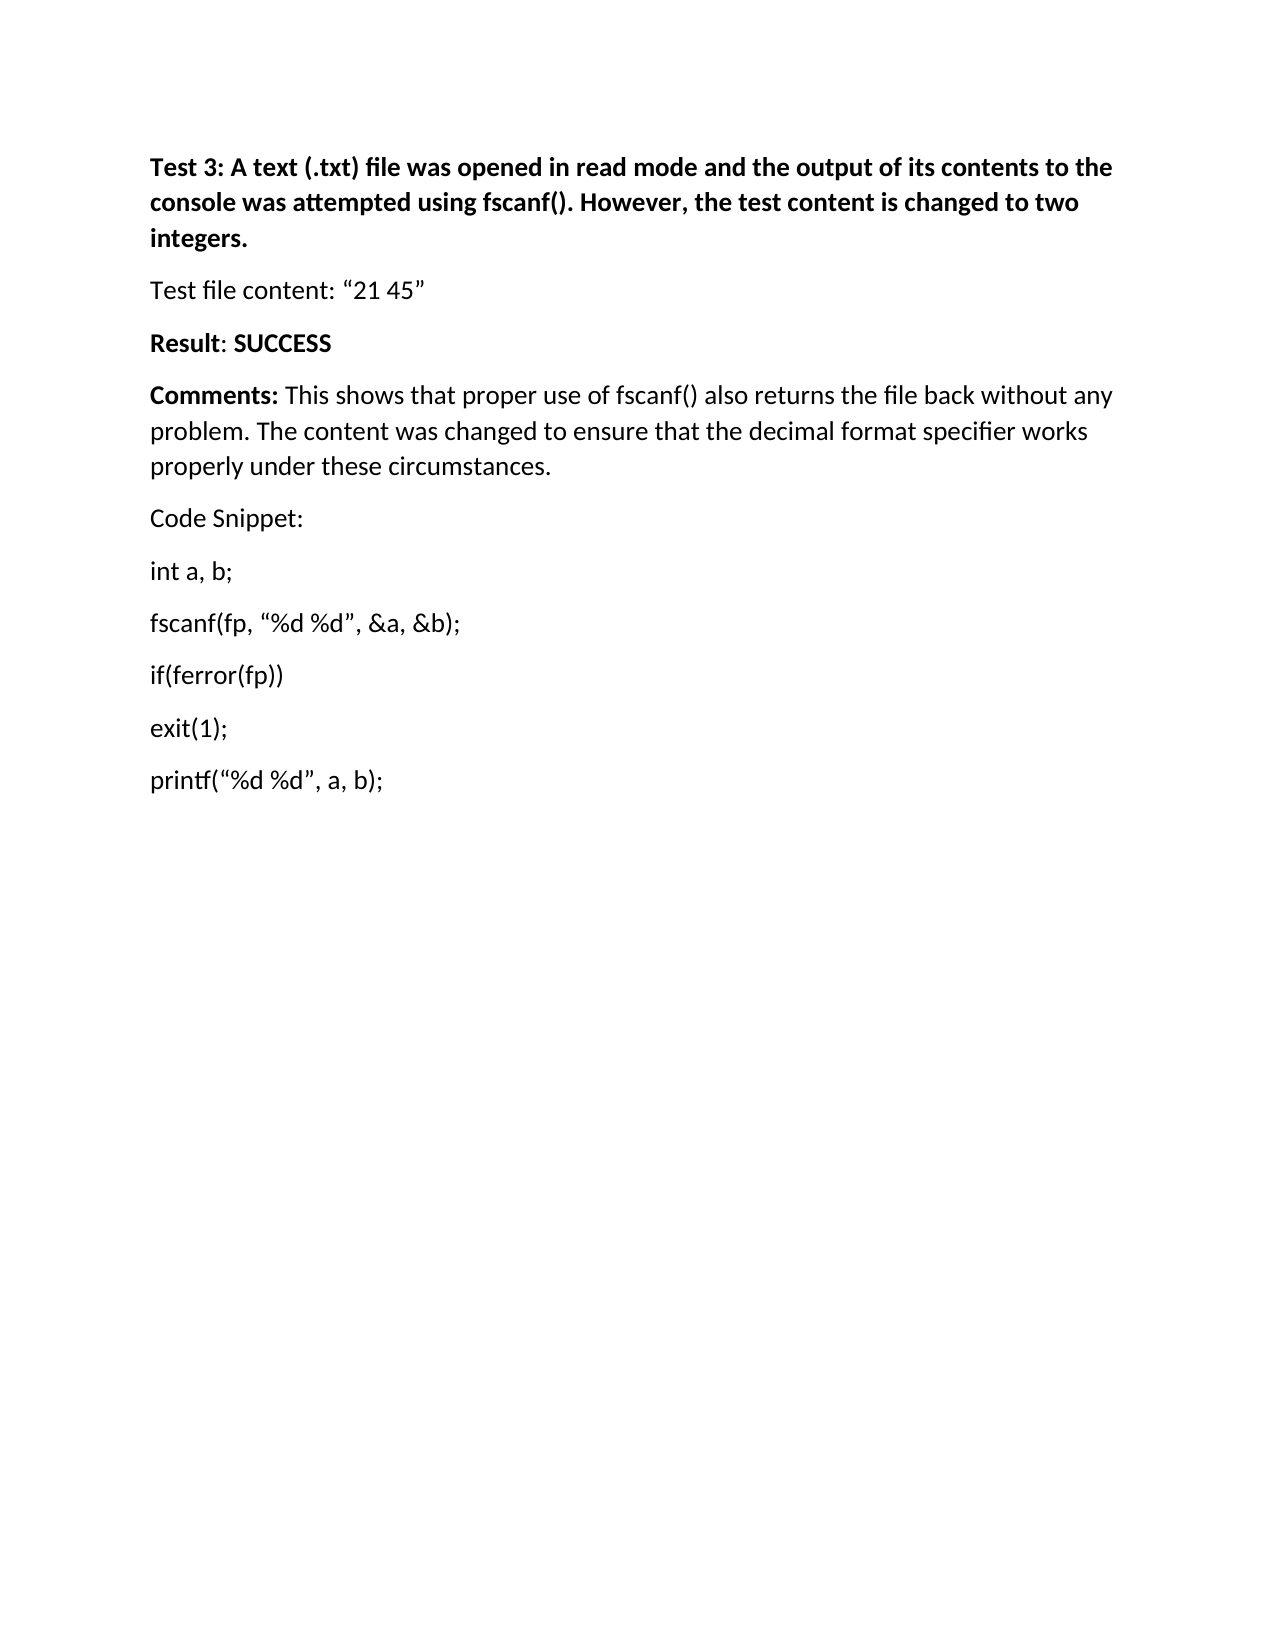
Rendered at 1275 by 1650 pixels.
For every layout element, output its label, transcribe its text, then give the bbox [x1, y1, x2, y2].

text Test file content: “21 45” [150, 273, 1125, 307]
text int a, b; [150, 554, 1125, 587]
text Result: SUCCESS [150, 326, 1125, 359]
text Comments: This shows that proper use of fscanf() also returns the file back without any problem. The content was changed to ensure that the decimal format specifier works properly under these circumstances. [150, 378, 1125, 482]
text if(ferror(fp)) [150, 658, 1125, 692]
text Test 3: A text (.txt) file was opened in read mode and the output of its contents to the console was attempted using fscanf(). However, the test content is changed to two integers. [150, 150, 1125, 254]
text exit(1); [150, 711, 1125, 744]
text fscanf(fp, “%d %d”, &a, &b); [150, 606, 1125, 639]
text Code Snippet: [150, 502, 1125, 535]
text printf(“%d %d”, a, b); [150, 763, 1125, 796]
